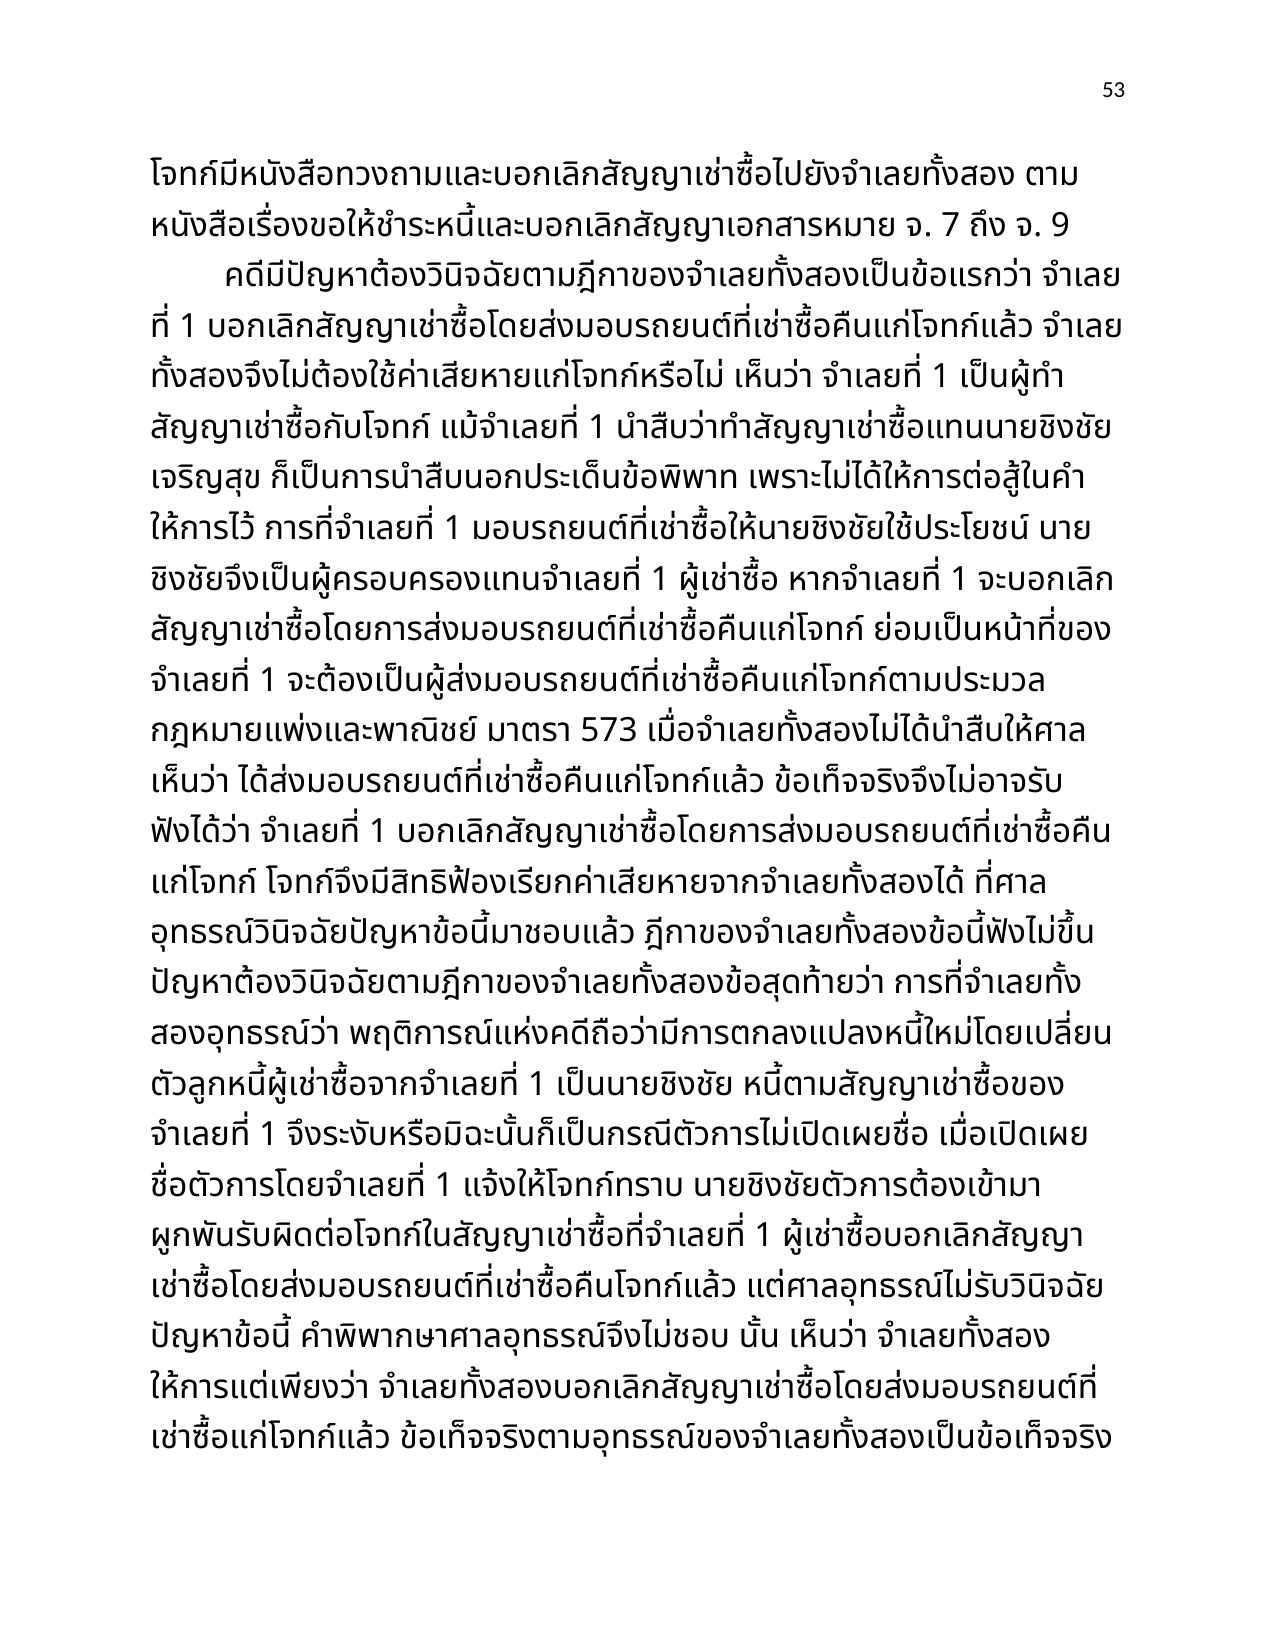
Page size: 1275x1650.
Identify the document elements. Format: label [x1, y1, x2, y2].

text [150, 251, 1125, 1463]
text [150, 150, 1125, 251]
